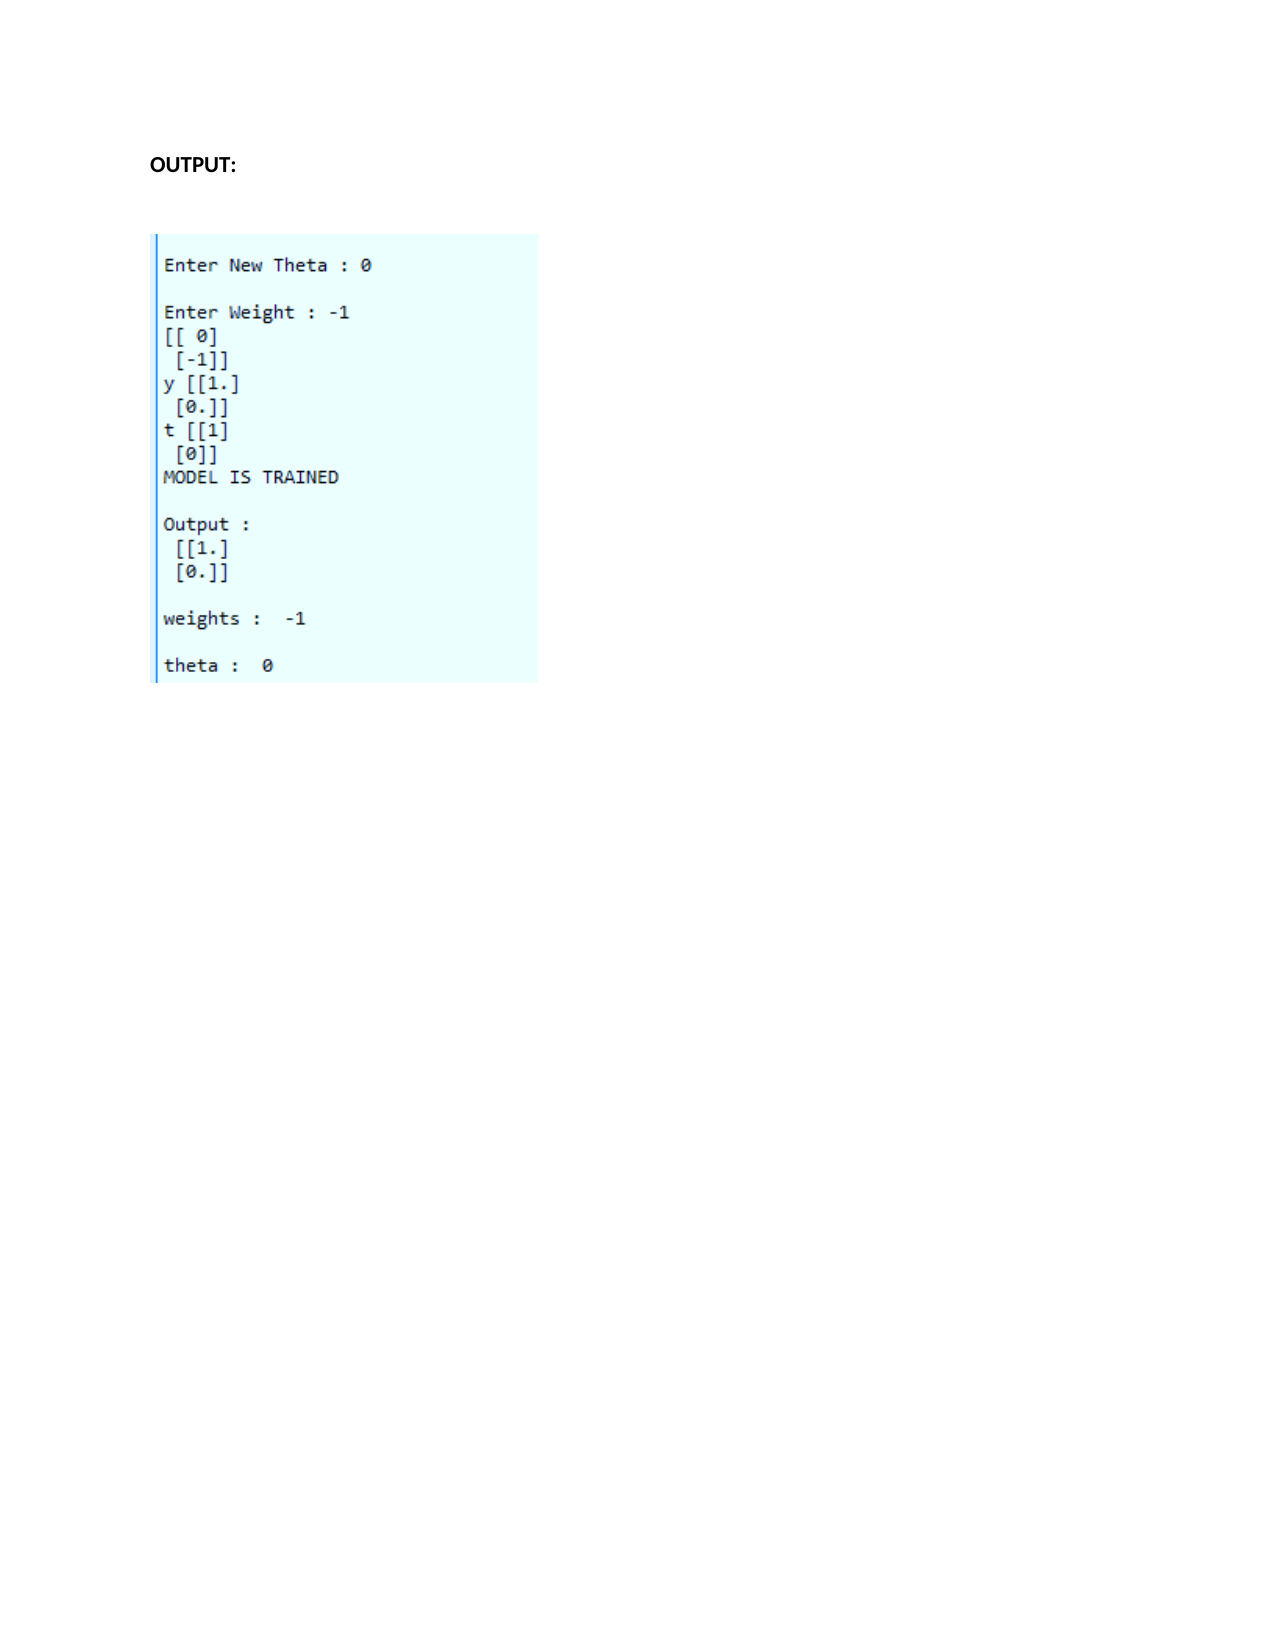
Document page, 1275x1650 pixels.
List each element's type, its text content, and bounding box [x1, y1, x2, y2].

text OUTPUT: [150, 150, 1125, 178]
picture [150, 234, 539, 683]
